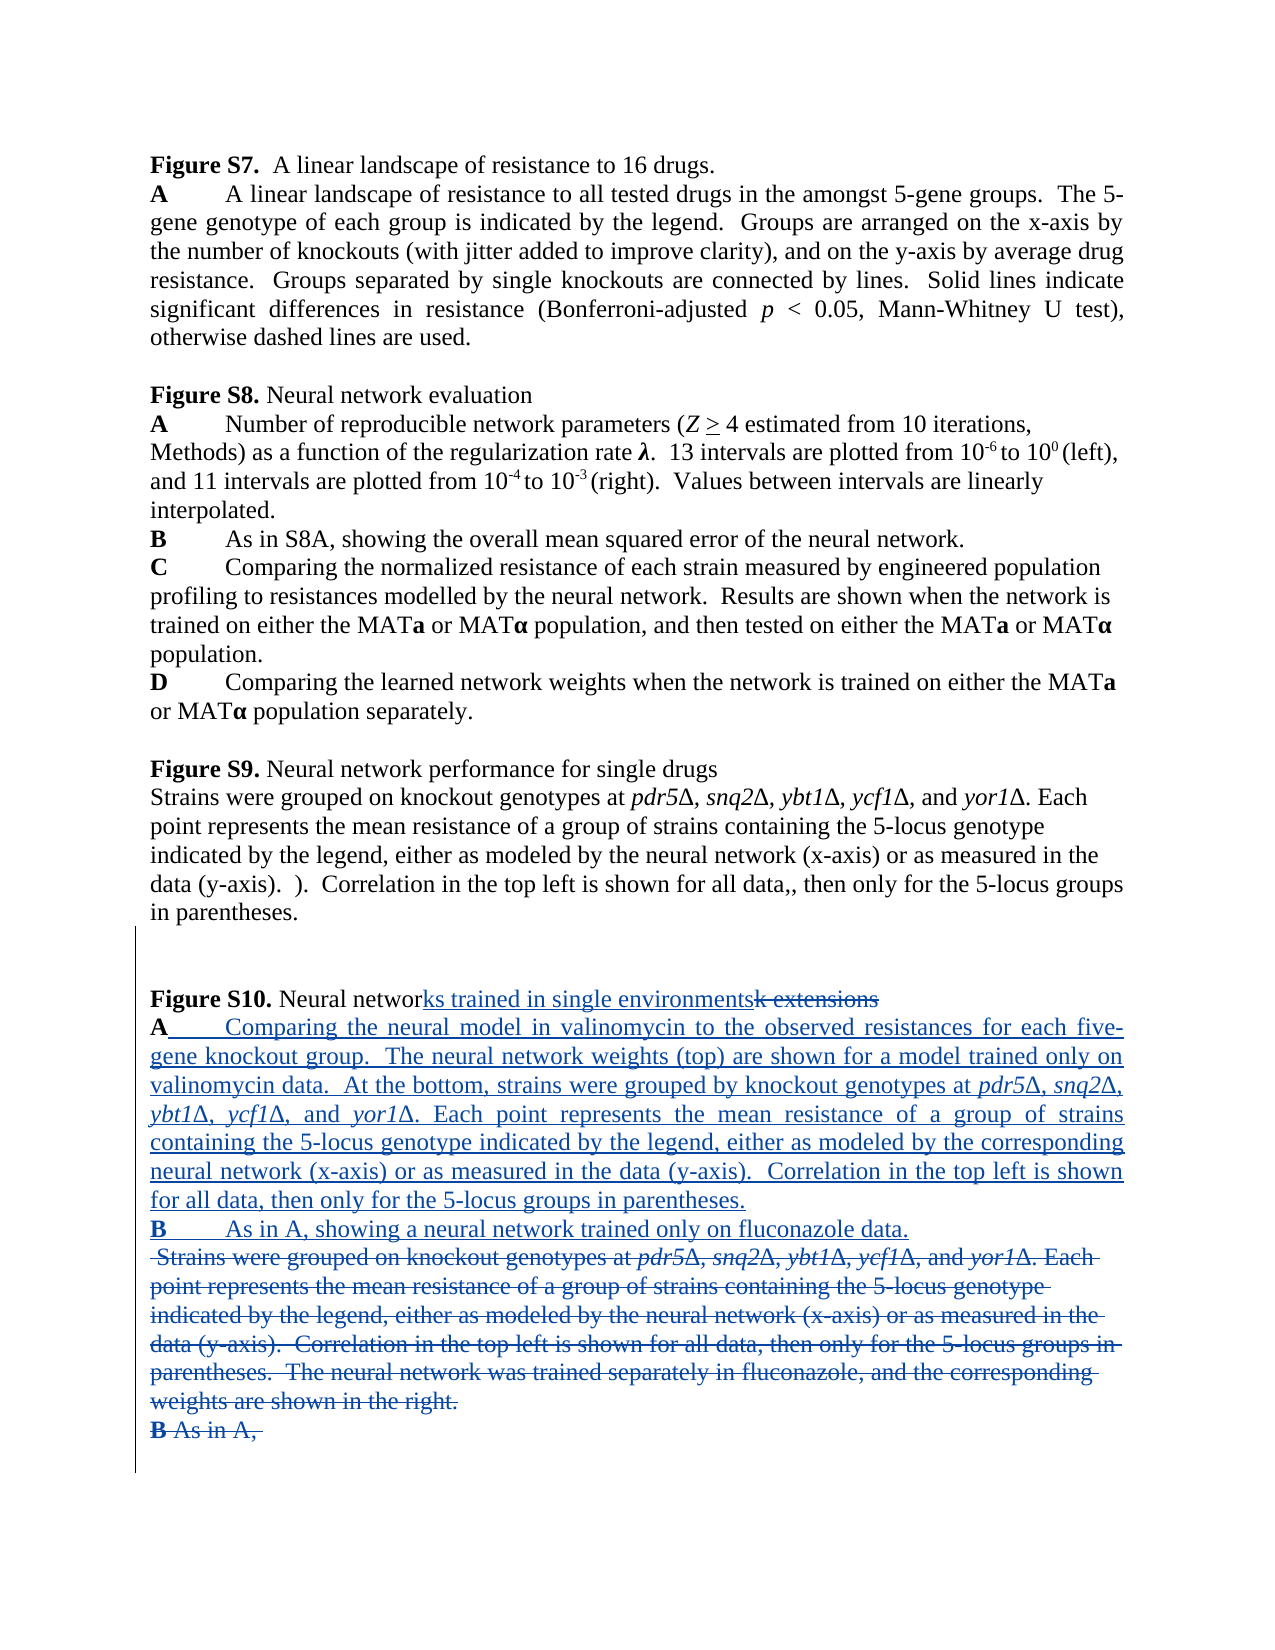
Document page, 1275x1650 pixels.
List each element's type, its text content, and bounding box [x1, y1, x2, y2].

text A [150, 1012, 1125, 1124]
text D Comparing the learned network weights when the network is trained on either the MATa or MATα population separately. [150, 667, 1125, 725]
text A A linear landscape of resistance to all tested drugs in the amongst 5-gene groups. The 5-gene genotype of each group is indicated by the legend. Groups are arranged on the x-axis by the number of knockouts (with jitter added to improve clarity), and on the y-axis by average drug resistance. Groups separated by single knockouts are connected by lines. Solid lines indicate significant differences in resistance (Bonferroni-adjusted p < 0.05, Mann-Whitney U test), otherwise dashed lines are used. [150, 179, 1125, 351]
text Figure S8. Neural network evaluation [150, 380, 1125, 409]
text Strains were grouped on knockout genotypes at pdr5∆, snq2∆, ybt1∆, ycf1∆, and yor1∆. Each point represents the mean resistance of a group of strains containing the 5-locus genotype indicated by the legend, either as modeled by the neural network (x-axis) or as measured in the data (y-axis). ). Correlation in the top left is shown for all data,, then only for the 5-locus groups in parentheses. [150, 782, 1125, 926]
text A Number of reproducible network parameters (Z > 4 estimated from 10 iterations, Methods) as a function of the regularization rate λ. 13 intervals are plotted from 10-6 to 100 (left), and 11 intervals are plotted from 10-4 to 10-3 (right). Values between intervals are linearly interpolated. [150, 409, 1125, 524]
text Figure S10. Neural networ [150, 984, 1125, 1012]
text C Comparing the normalized resistance of each strain measured by engineered population profiling to resistances modelled by the neural network. Results are shown when the network is trained on either the MATa or MATα population, and then tested on either the MATa or MATα population. [150, 552, 1125, 667]
text Figure S7. A linear landscape of resistance to 16 drugs. [150, 150, 1125, 179]
text B As in S8A, showing the overall mean squared error of the neural network. [150, 524, 1125, 552]
text Figure S9. Neural network performance for single drugs [150, 754, 1125, 782]
text A [150, 1125, 1125, 1152]
text A [150, 1154, 1125, 1214]
